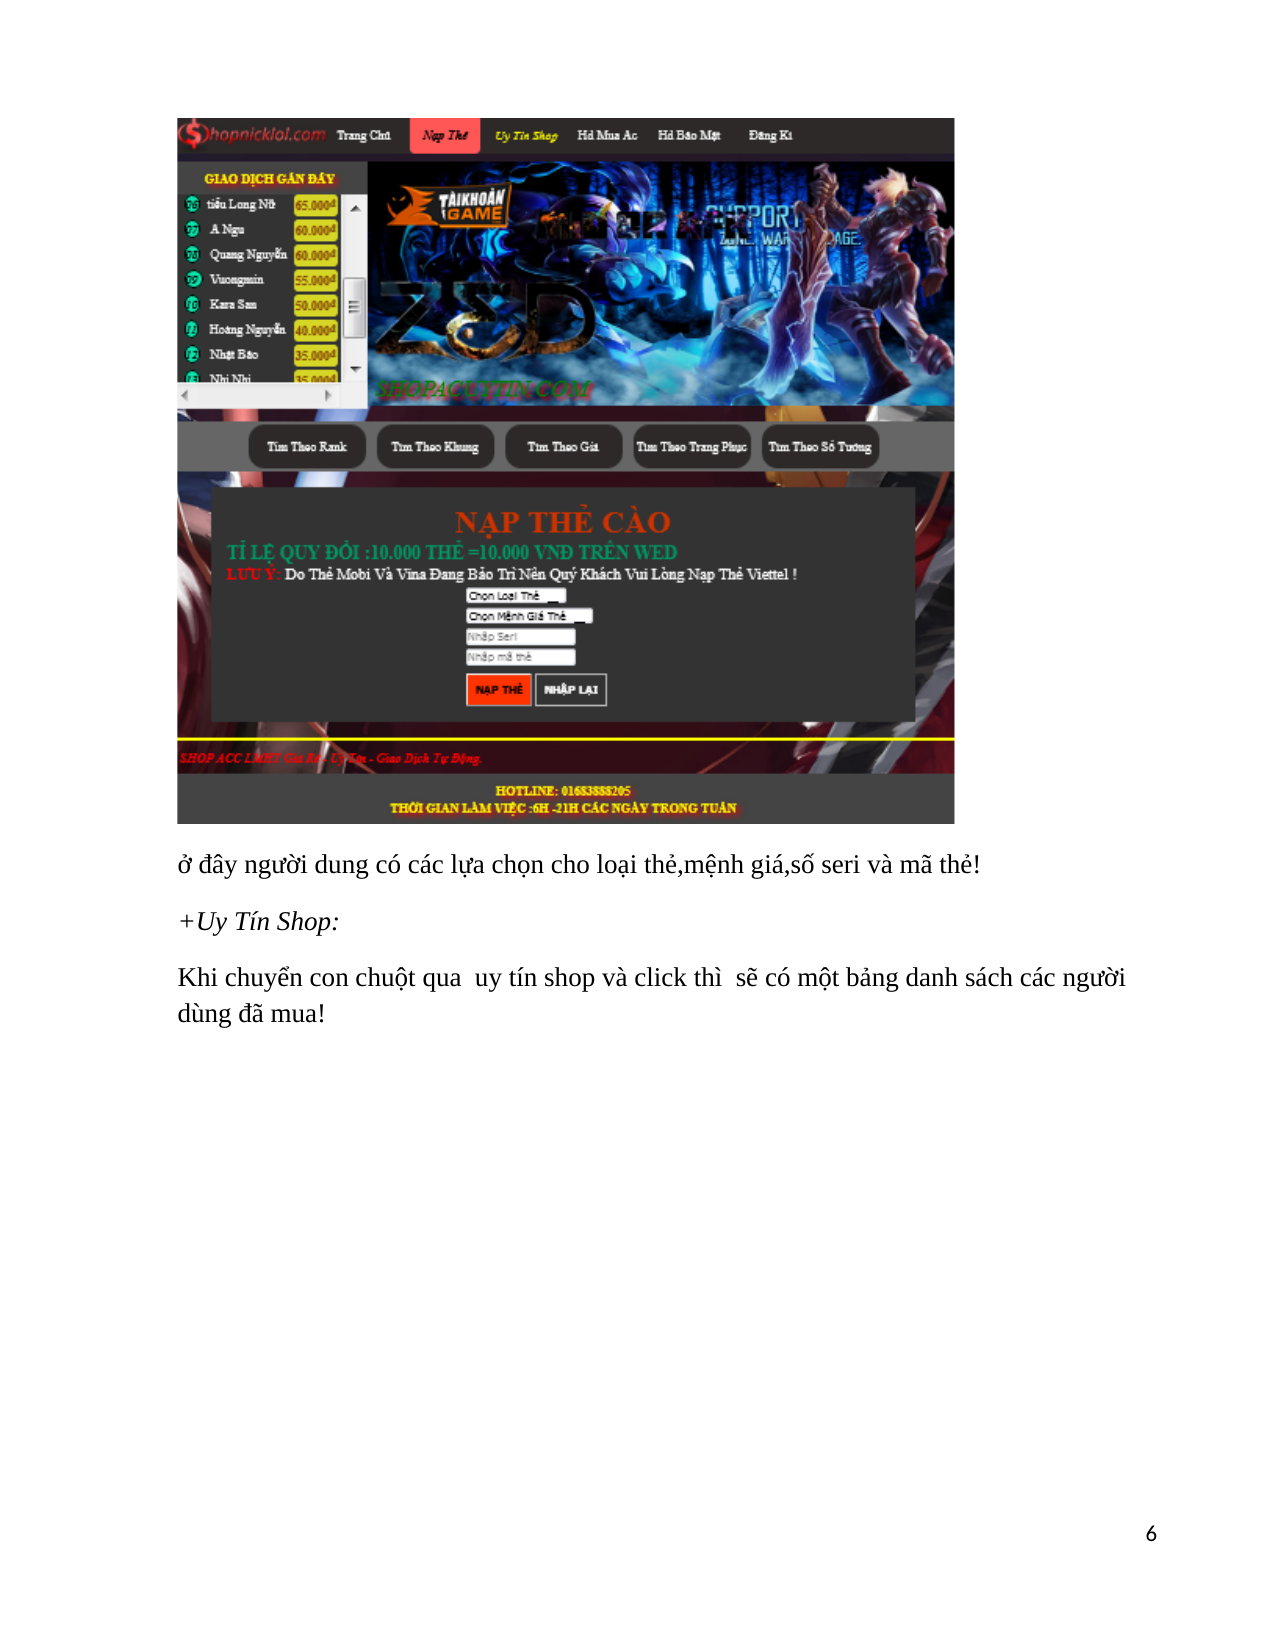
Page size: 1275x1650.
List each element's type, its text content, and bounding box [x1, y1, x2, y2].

text Khi chuyển con chuột qua uy tín shop và click thì sẽ có một bảng danh sách các người dùng đã mua! [177, 961, 1157, 1028]
text ở đây người dung có các lựa chọn cho loại thẻ,mệnh giá,số seri và mã thẻ! [177, 848, 1157, 879]
text +Uy Tín Shop: [177, 905, 1157, 936]
picture [177, 118, 961, 824]
